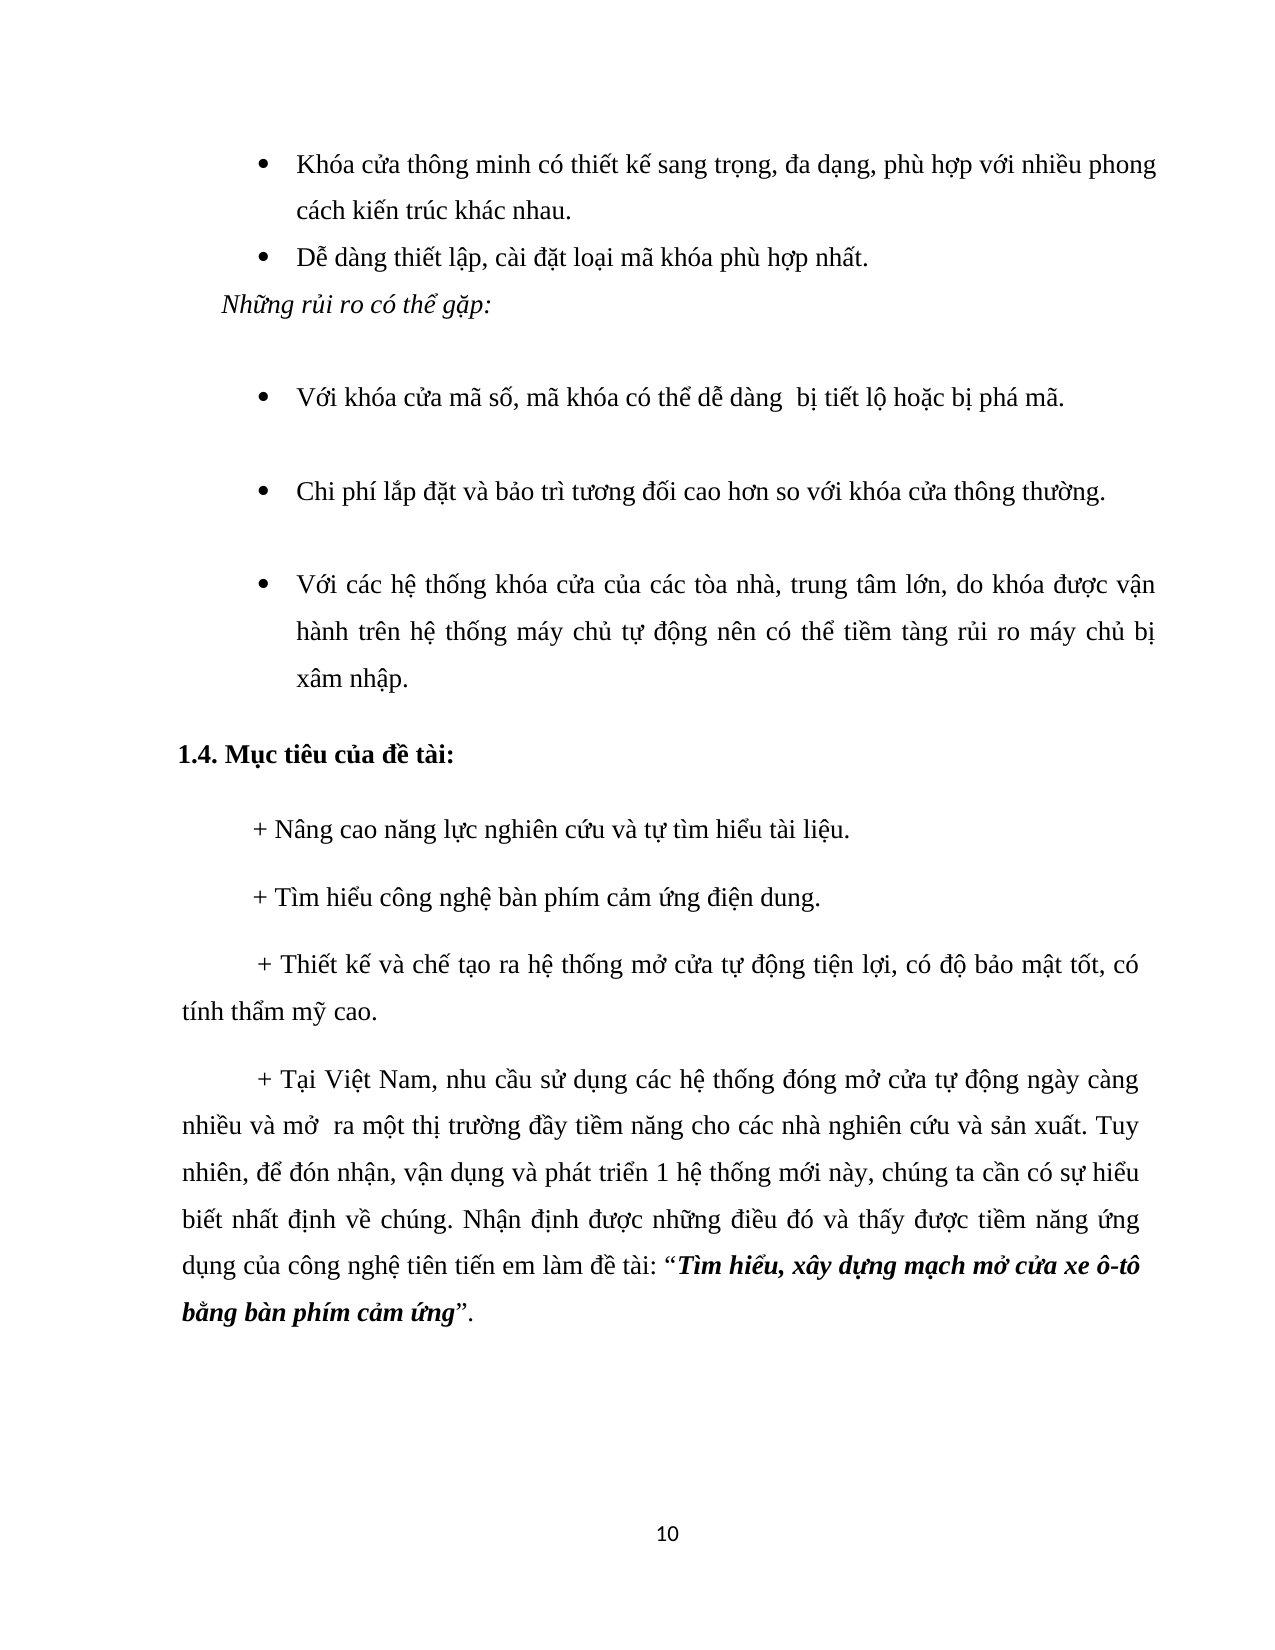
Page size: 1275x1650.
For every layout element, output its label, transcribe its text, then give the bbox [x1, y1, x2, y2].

text + Nâng cao năng lực nghiên cứu và tự tìm hiểu tài liệu. [177, 813, 1157, 845]
list Với các hệ thống khóa cửa của các tòa nhà, trung tâm lớn, do khóa được vận hành trên hệ thống máy chủ tự động nên có thể tiềm tàng rủi ro máy chủ bị xâm nhập. [258, 568, 1157, 693]
text + Tại Việt Nam, nhu cầu sử dụng các hệ thống đóng mở cửa tự động ngày càng nhiều và mở ra một thị trường đầy tiềm năng cho các nhà nghiên cứu và sản xuất. Tuy nhiên, để đón nhận, vận dụng và phát triển 1 hệ thống mới này, chúng ta cần có sự hiểu biết nhất định về chúng. Nhận định được những điều đó và thấy được tiềm năng ứng dụng của công nghệ tiên tiến em làm đề tài: “Tìm hiểu, xây dựng mạch mở cửa xe ô-tô bằng bàn phím cảm ứng”. [182, 1063, 1141, 1327]
text + Tìm hiểu công nghệ bàn phím cảm ứng điện dung. [177, 881, 1157, 912]
text + Thiết kế và chế tạo ra hệ thống mở cửa tự động tiện lợi, có độ bảo mật tốt, có tính thẩm mỹ cao. [182, 948, 1140, 1026]
list Với khóa cửa mã số, mã khóa có thể dễ dàng bị tiết lộ hoặc bị phá mã. [258, 381, 1157, 413]
list Khóa cửa thông minh có thiết kế sang trọng, đa dạng, phù hợp với nhiều phong cách kiến trúc khác nhau. [258, 148, 1157, 226]
text Những rủi ro có thể gặp: [221, 288, 1157, 319]
list Dễ dàng thiết lập, cài đặt loại mã khóa phù hợp nhất. [258, 241, 1157, 272]
list Chi phí lắp đặt và bảo trì tương đối cao hơn so với khóa cửa thông thường. [258, 475, 1157, 506]
subtitle 1.4. Mục tiêu của đề tài: [177, 738, 1157, 769]
